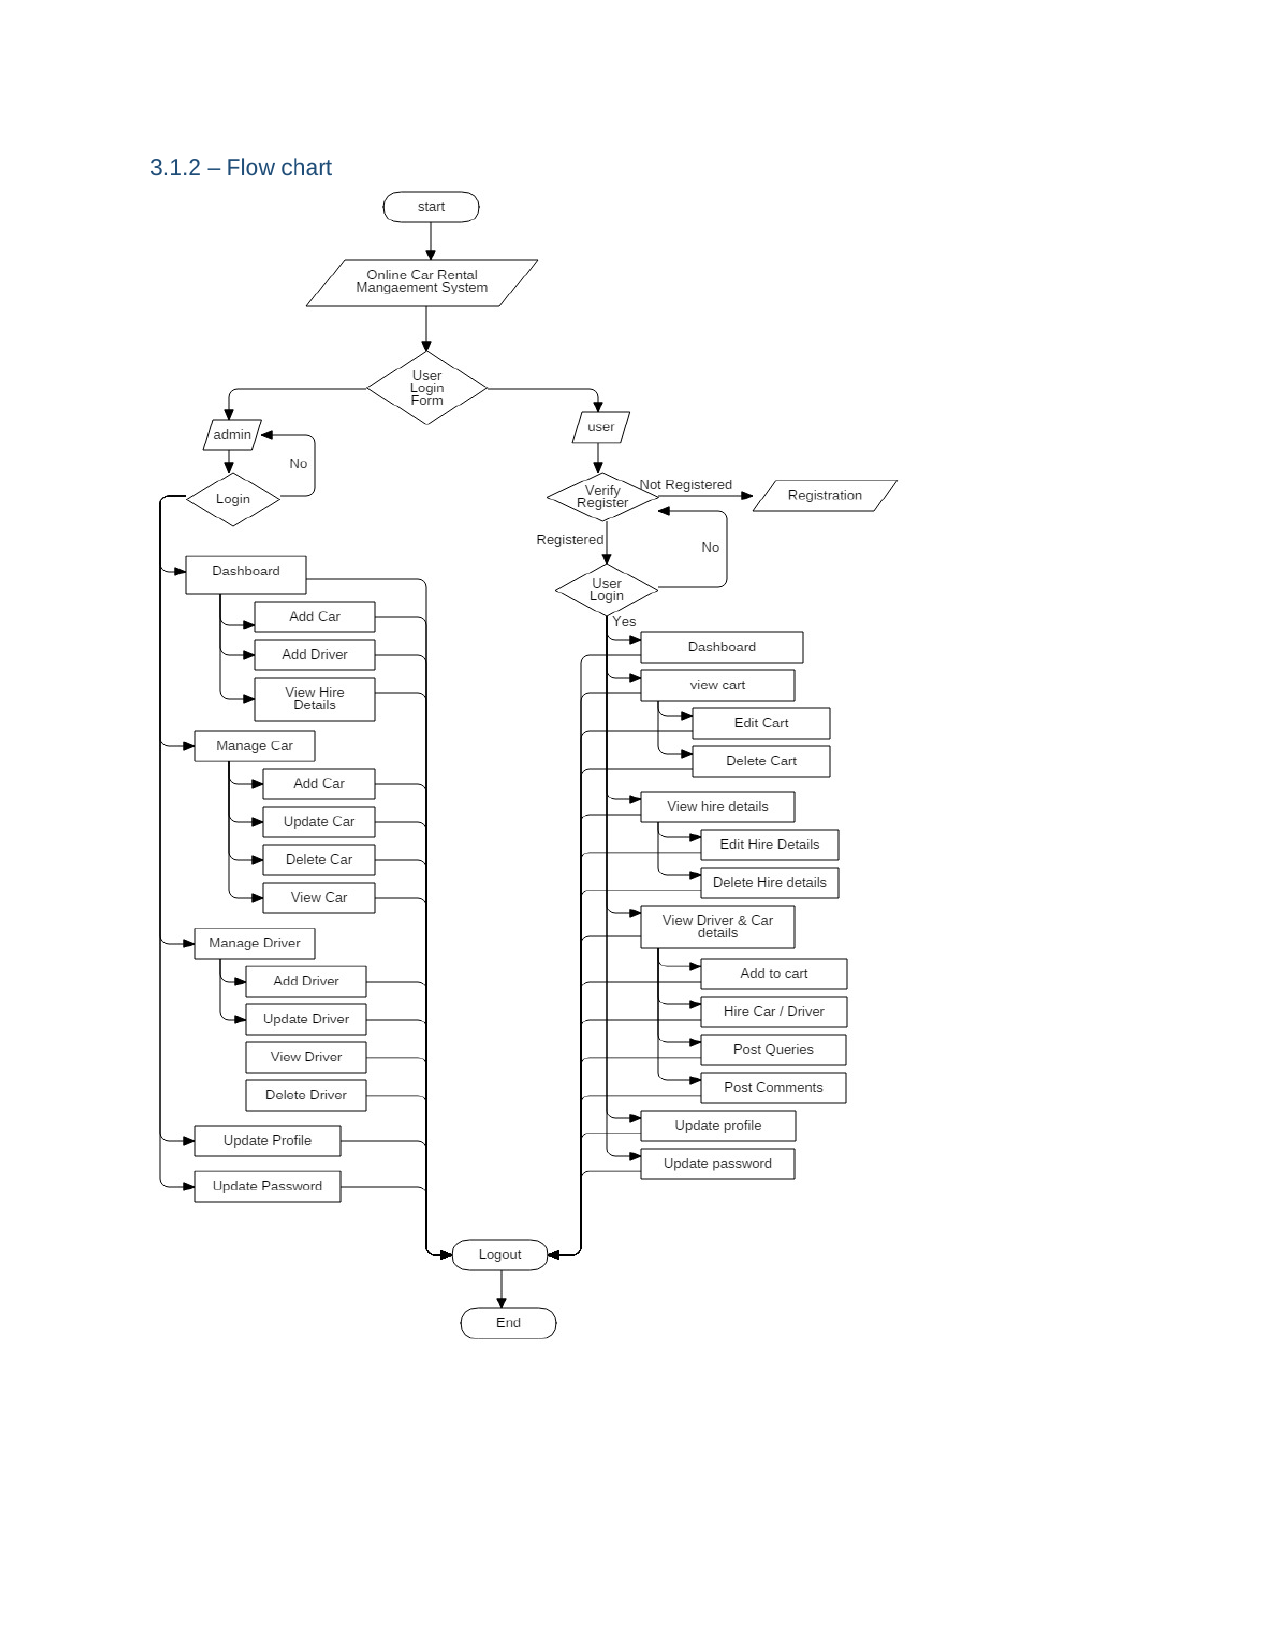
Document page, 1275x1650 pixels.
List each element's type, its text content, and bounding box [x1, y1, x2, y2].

picture [150, 182, 940, 1376]
subtitle 3.1.2 – Flow chart [150, 154, 1125, 181]
